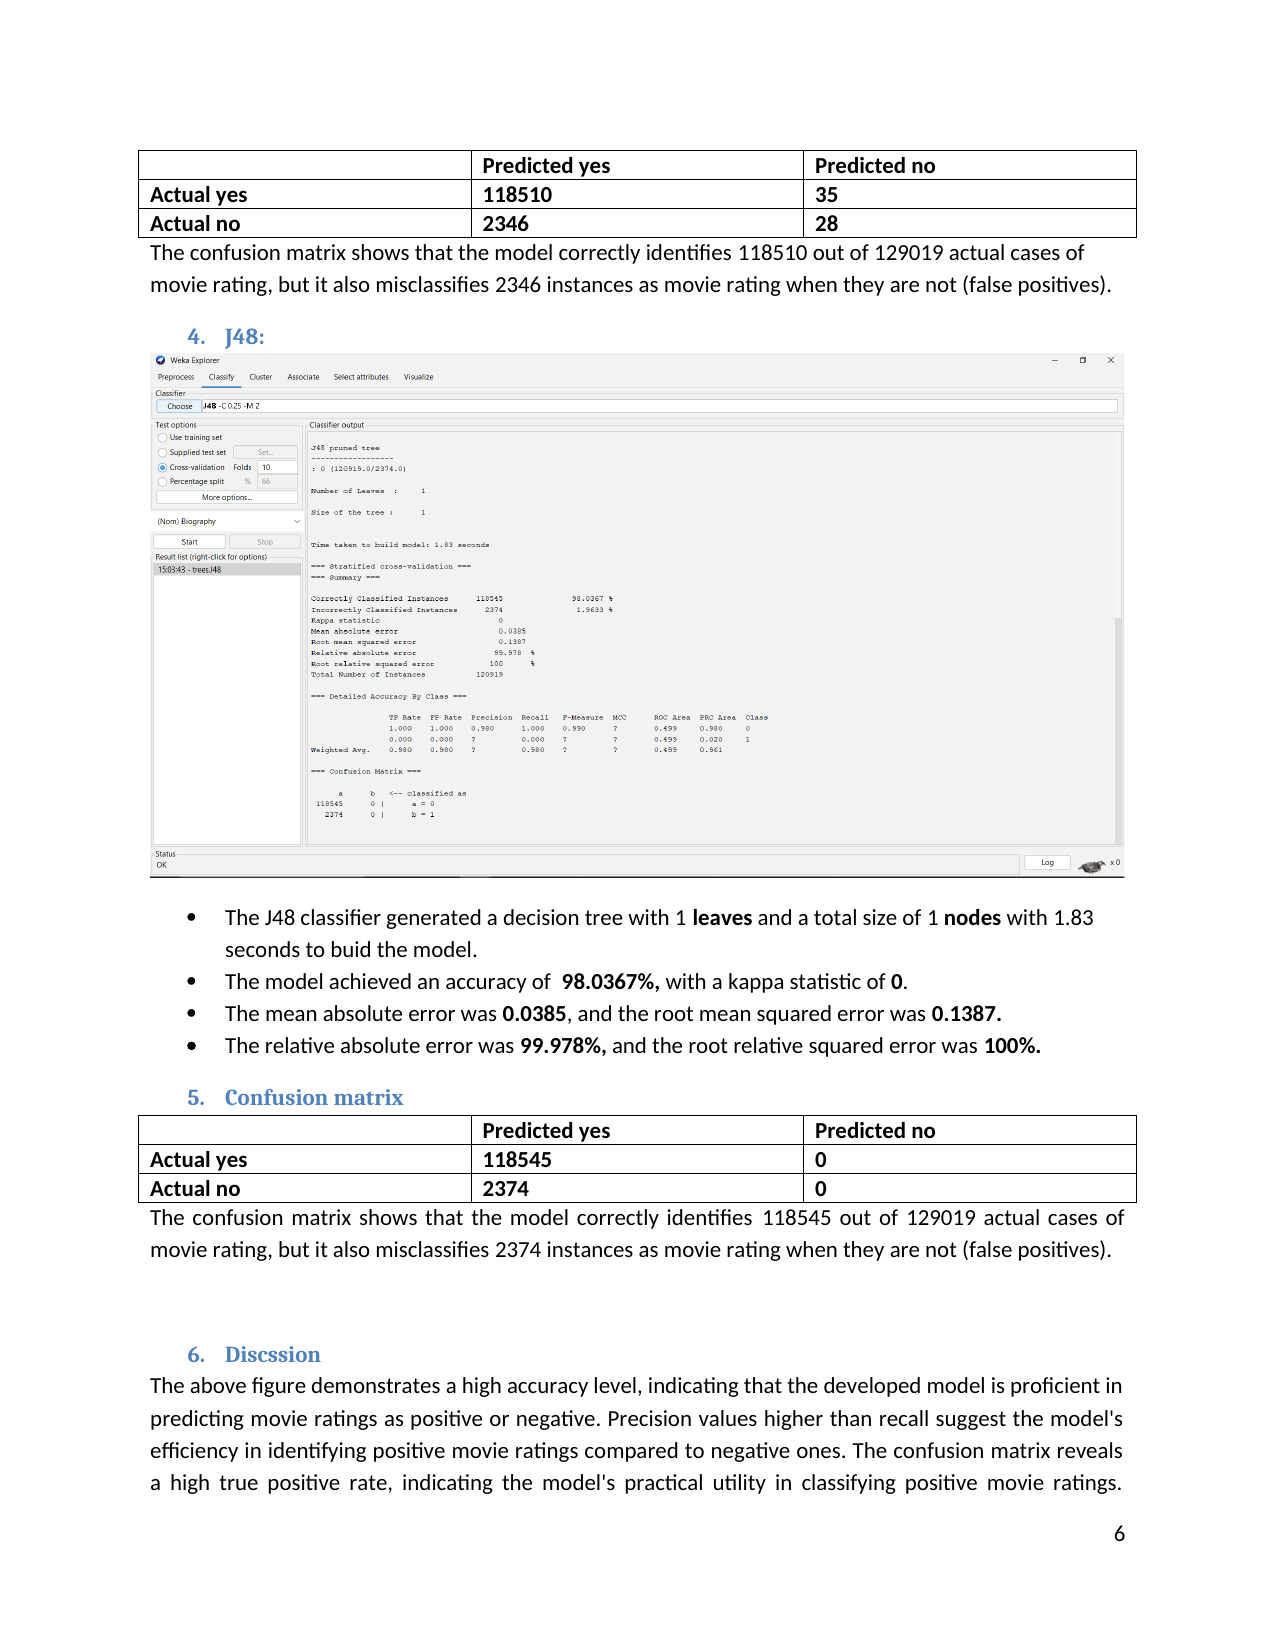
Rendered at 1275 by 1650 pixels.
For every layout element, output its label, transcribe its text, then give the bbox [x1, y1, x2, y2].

table_cell 0 [804, 1145, 1136, 1173]
table_cell Actual yes [139, 1145, 471, 1173]
table_cell Actual yes [139, 180, 471, 208]
picture [150, 353, 1125, 878]
table_cell 0 [804, 1174, 1136, 1202]
table_cell 118545 [472, 1145, 803, 1173]
table_cell 118510 [472, 180, 803, 208]
subtitle Confusion matrix [187, 1085, 1125, 1111]
table_header [139, 1116, 471, 1144]
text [150, 1372, 1125, 1496]
table_header Predicted yes [472, 151, 803, 179]
table_cell Actual no [139, 209, 471, 237]
table_header [139, 151, 471, 179]
table_cell 2374 [472, 1174, 803, 1202]
table_cell 28 [804, 209, 1136, 237]
list The J48 classifier generated a decision tree with 1 leaves and a total size of 1 nodes with 1.83 seconds to buid the model. [187, 903, 1125, 963]
text The confusion matrix shows that the model correctly identifies 118510 out of 129019 actual cases of movie rating, but it also misclassifies 2346 instances as movie rating when they are not (false positives). [150, 238, 1125, 298]
subtitle Discssion [187, 1341, 1125, 1368]
table_header Predicted no [804, 1116, 1136, 1144]
list The mean absolute error was 0.0385, and the root mean squared error was 0.1387. [187, 999, 1125, 1027]
table_header Predicted yes [472, 1116, 803, 1144]
subtitle J48: [187, 323, 1125, 350]
list The model achieved an accuracy of 98.0367%, with a kappa statistic of 0. [187, 967, 1125, 995]
table_cell Actual no [139, 1174, 471, 1202]
text The confusion matrix shows that the model correctly identifies 118545 out of 129019 actual cases of movie rating, but it also misclassifies 2374 instances as movie rating when they are not (false positives). [150, 1203, 1125, 1263]
table_header Predicted no [804, 151, 1136, 179]
table_cell 35 [804, 180, 1136, 208]
table_cell 2346 [472, 209, 803, 237]
list The relative absolute error was 99.978%, and the root relative squared error was 100%. [187, 1032, 1125, 1060]
